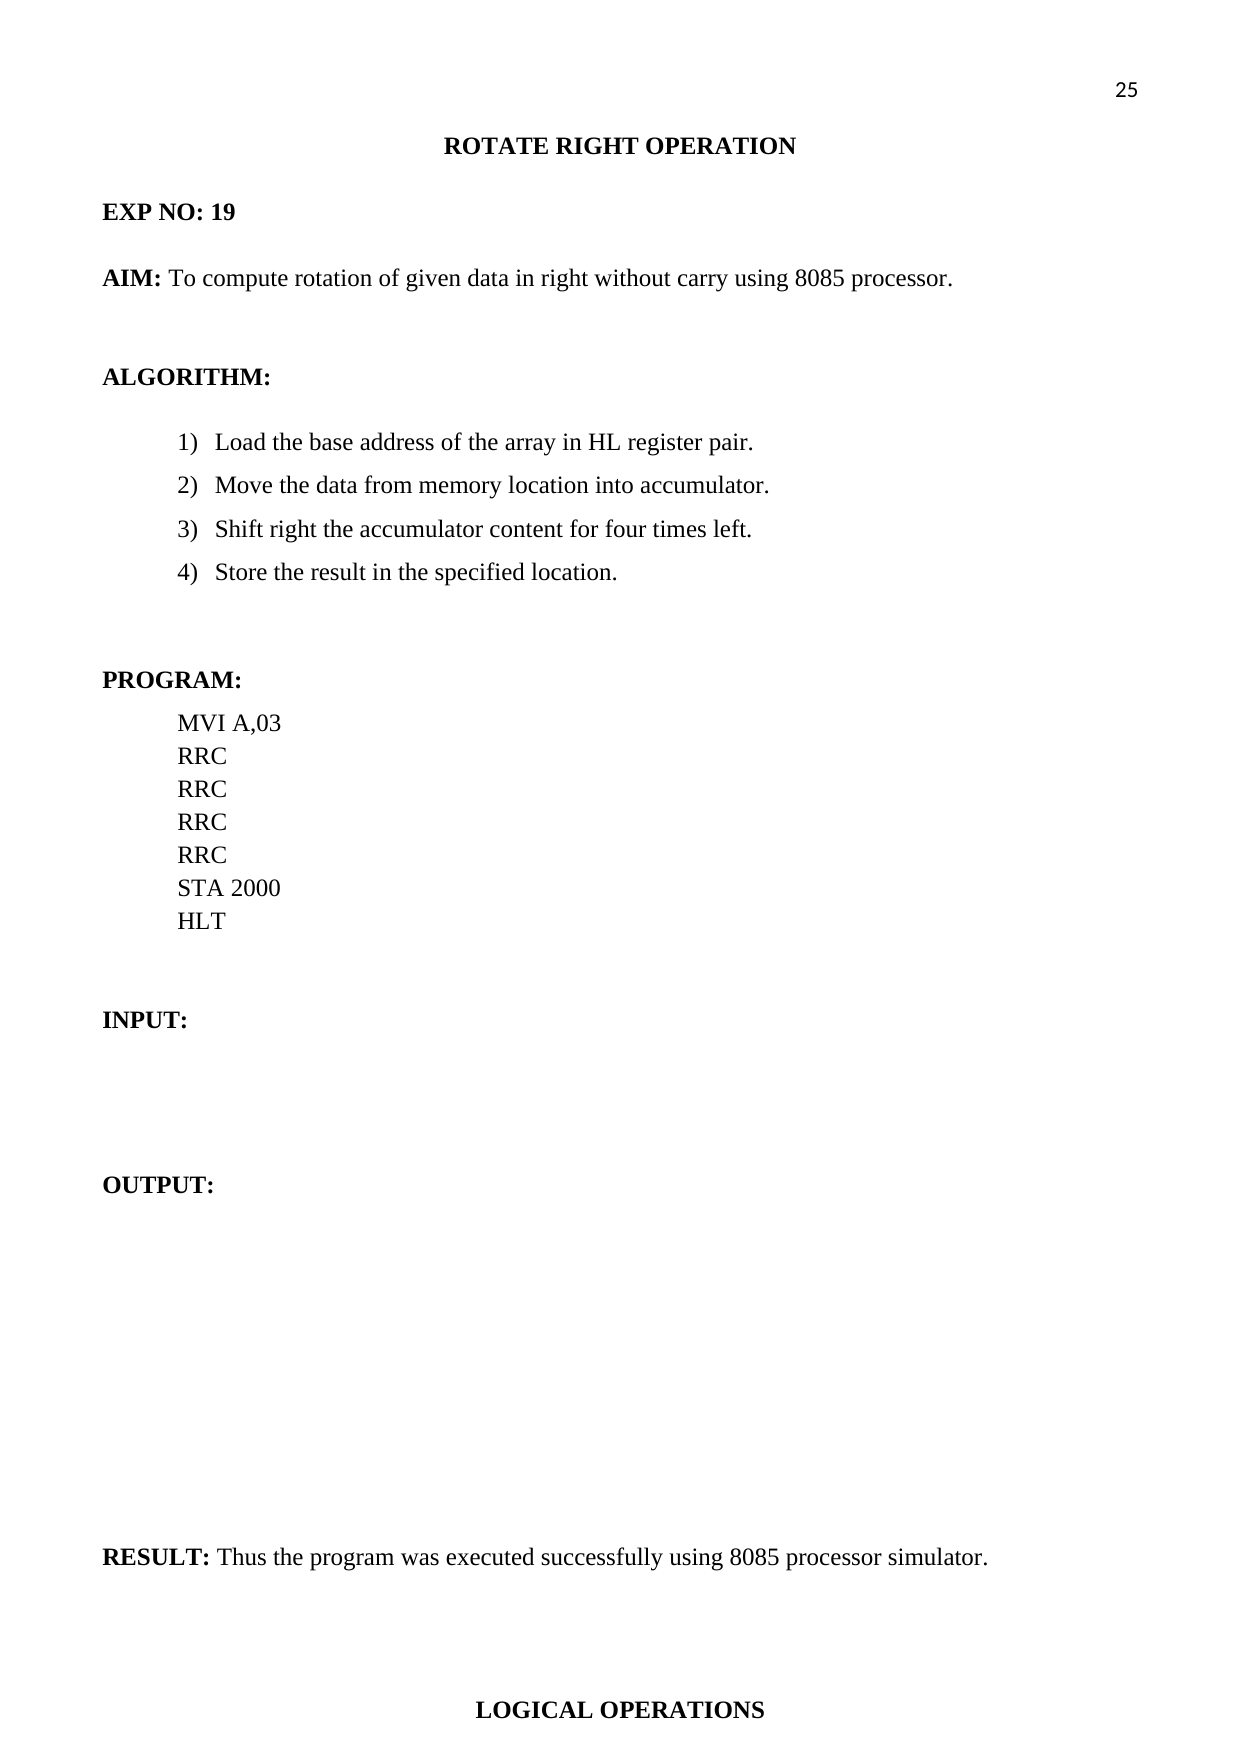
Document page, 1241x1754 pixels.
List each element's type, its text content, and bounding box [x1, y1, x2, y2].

text RRC [177, 741, 1138, 770]
text RRC [177, 774, 1138, 803]
text HLT [177, 906, 1138, 935]
text INPUT: [102, 1005, 1138, 1034]
text ROTATE RIGHT OPERATION [102, 131, 1138, 160]
text OUTPUT: [102, 1171, 1138, 1199]
text STA 2000 [177, 873, 1138, 902]
list Load the base address of the array in HL register pair. [177, 427, 1138, 456]
text LOGICAL OPERATIONS [102, 1695, 1138, 1724]
text RESULT: Thus the program was executed successfully using 8085 processor simulator. [102, 1542, 1138, 1571]
text EXP NO: 19 [102, 197, 1138, 226]
list Shift right the accumulator content for four times left. [177, 514, 1138, 542]
text RRC [177, 840, 1138, 869]
text ALGORITHM: [102, 362, 1138, 391]
text MVI A,03 [177, 708, 1138, 737]
text AIM: To compute rotation of given data in right without carry using 8085 processor. [102, 263, 1138, 292]
list Move the data from memory location into accumulator. [177, 471, 1138, 499]
text PROGRAM: [102, 665, 1138, 694]
text RRC [177, 807, 1138, 836]
list Store the result in the specified location. [177, 557, 1138, 586]
